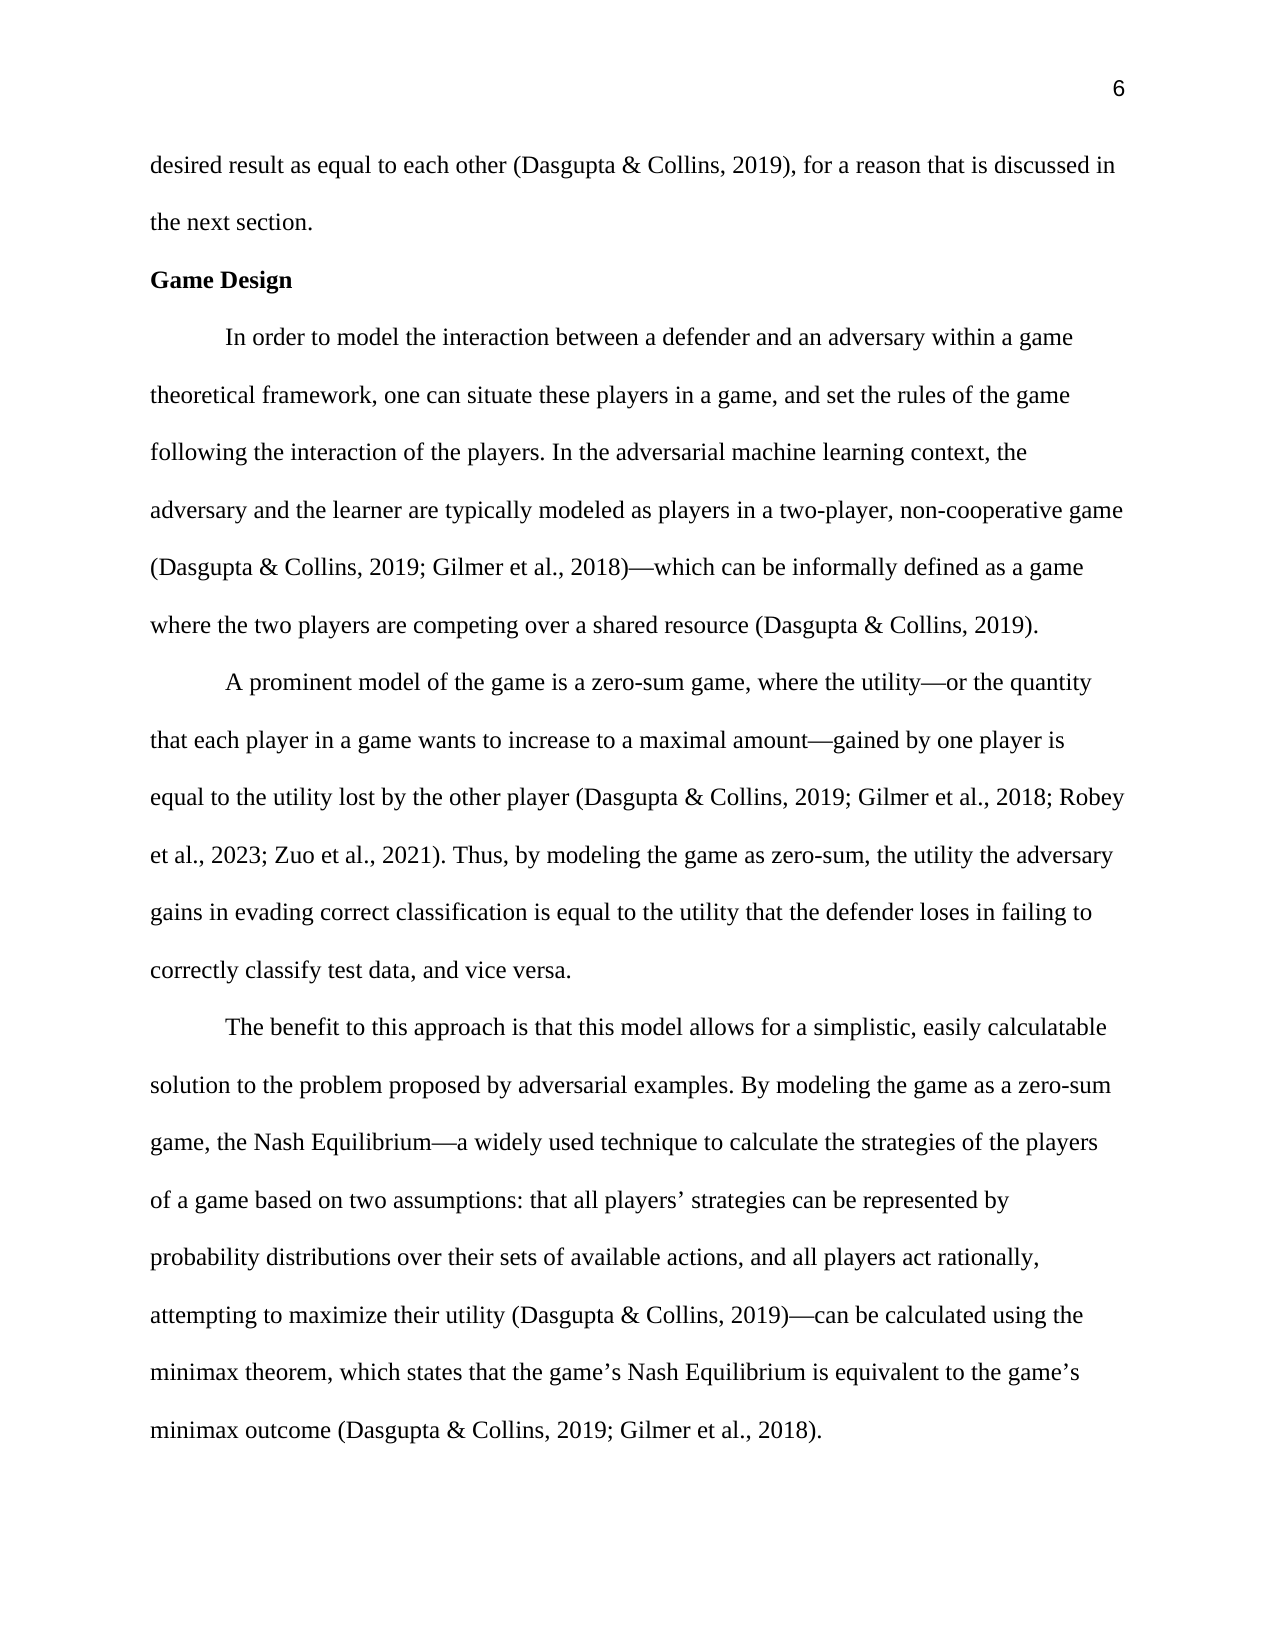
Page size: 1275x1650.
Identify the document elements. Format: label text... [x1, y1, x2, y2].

text The benefit to this approach is that this model allows for a simplistic, easily calculatable solution to the problem proposed by adversarial examples. By modeling the game as a zero-sum game, the Nash Equilibrium—a widely used technique to calculate the strategies of the players of a game based on two assumptions: that all players’ strategies can be represented by probability distributions over their sets of available actions, and all players act rationally, attempting to maximize their utility (Dasgupta & Collins, 2019)—can be calculated using the minimax theorem, which states that the game’s Nash Equilibrium is equivalent to the game’s minimax outcome (Dasgupta & Collins, 2019; Gilmer et al., 2018). [150, 1012, 1125, 1444]
text In order to model the interaction between a defender and an adversary within a game theoretical framework, one can situate these players in a game, and set the rules of the game following the interaction of the players. In the adversarial machine learning context, the adversary and the learner are typically modeled as players in a two-player, non-cooperative game (Dasgupta & Collins, 2019; Gilmer et al., 2018)—which can be informally defined as a game where the two players are competing over a shared resource (Dasgupta & Collins, 2019). [150, 322, 1125, 639]
text Game Design [150, 265, 1125, 294]
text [150, 150, 1125, 236]
text A prominent model of the game is a zero-sum game, where the utility—or the quantity that each player in a game wants to increase to a maximal amount—gained by one player is equal to the utility lost by the other player (Dasgupta & Collins, 2019; Gilmer et al., 2018; Robey et al., 2023; Zuo et al., 2021). Thus, by modeling the game as zero-sum, the utility the adversary gains in evading correct classification is equal to the utility that the defender loses in failing to correctly classify test data, and vice versa. [150, 667, 1125, 984]
